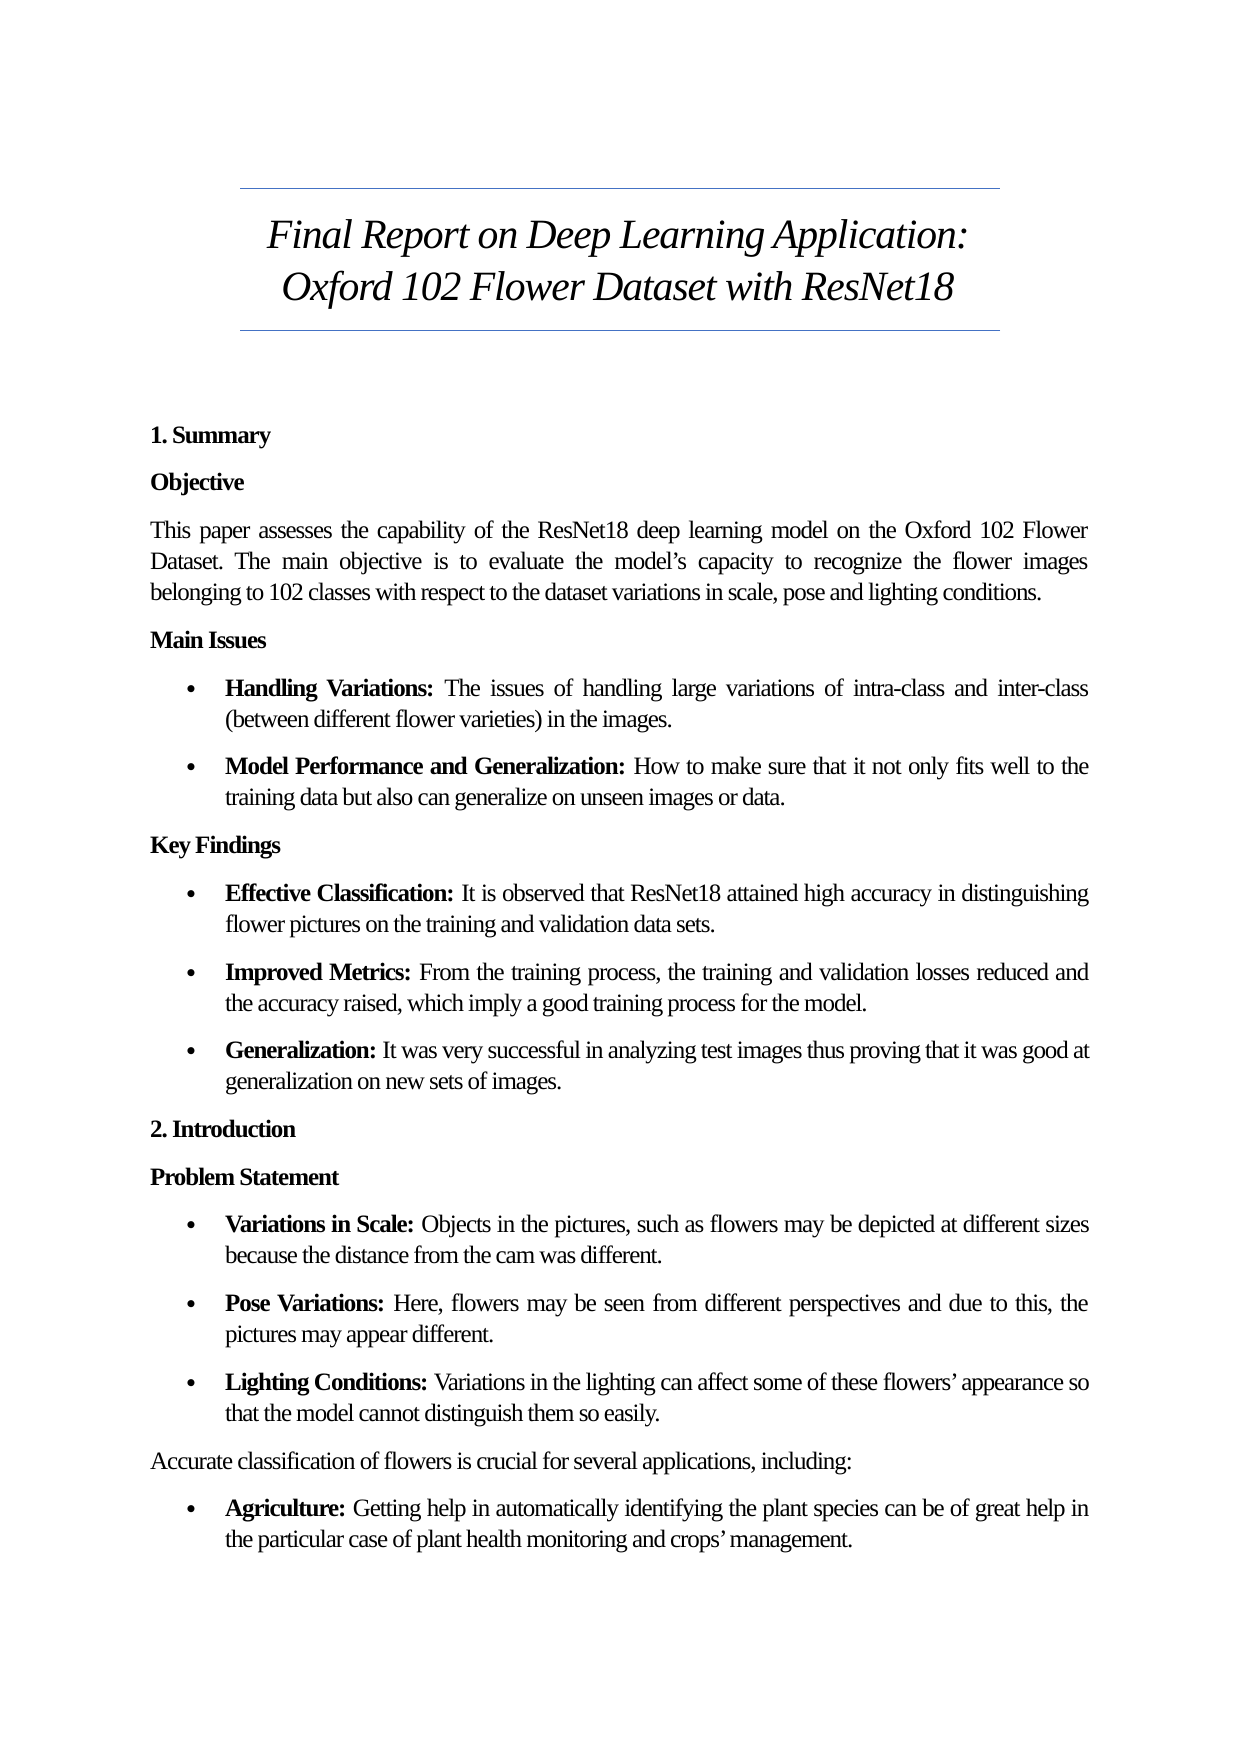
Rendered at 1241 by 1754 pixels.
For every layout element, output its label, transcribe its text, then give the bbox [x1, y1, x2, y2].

text 2. Introduction [150, 1114, 1090, 1143]
list Generalization: It was very successful in analyzing test images thus proving that it was good at generalization on new sets of images. [187, 1035, 1090, 1095]
text Key Findings [150, 830, 1090, 859]
list Effective Classification: It is observed that ResNet18 attained high accuracy in distinguishing flower pictures on the training and validation data sets. [187, 878, 1090, 938]
text Accurate classification of flowers is crucial for several applications, including: [150, 1446, 1090, 1474]
list Model Performance and Generalization: How to make sure that it not only fits well to the training data but also can generalize on unseen images or data. [187, 751, 1090, 811]
list Lighting Conditions: Variations in the lighting can affect some of these flowers’ appearance so that the model cannot distinguish them so easily. [187, 1367, 1090, 1427]
text This paper assesses the capability of the ResNet18 deep learning model on the Oxford 102 Flower Dataset. The main objective is to evaluate the model’s capacity to recognize the flower images belonging to 102 classes with respect to the dataset variations in scale, pose and lighting conditions. [150, 515, 1090, 606]
text Problem Statement [150, 1162, 1090, 1191]
text Main Issues [150, 625, 1090, 654]
text Final Report on Deep Learning Application: Oxford 102 Flower Dataset with ResNet18 [240, 189, 1000, 330]
list Improved Metrics: From the training process, the training and validation losses reduced and the accuracy raised, which imply a good training process for the model. [187, 957, 1090, 1016]
text Objective [150, 467, 1090, 496]
list Agriculture: Getting help in automatically identifying the plant species can be of great help in the particular case of plant health monitoring and crops’ management. [187, 1493, 1090, 1553]
text 1. Summary [150, 420, 1090, 448]
list Handling Variations: The issues of handling large variations of intra-class and inter-class (between different flower varieties) in the images. [187, 673, 1090, 732]
list Pose Variations: Here, flowers may be seen from different perspectives and due to this, the pictures may appear different. [187, 1288, 1090, 1348]
list Variations in Scale: Objects in the pictures, such as flowers may be depicted at different sizes because the distance from the cam was different. [187, 1209, 1090, 1269]
